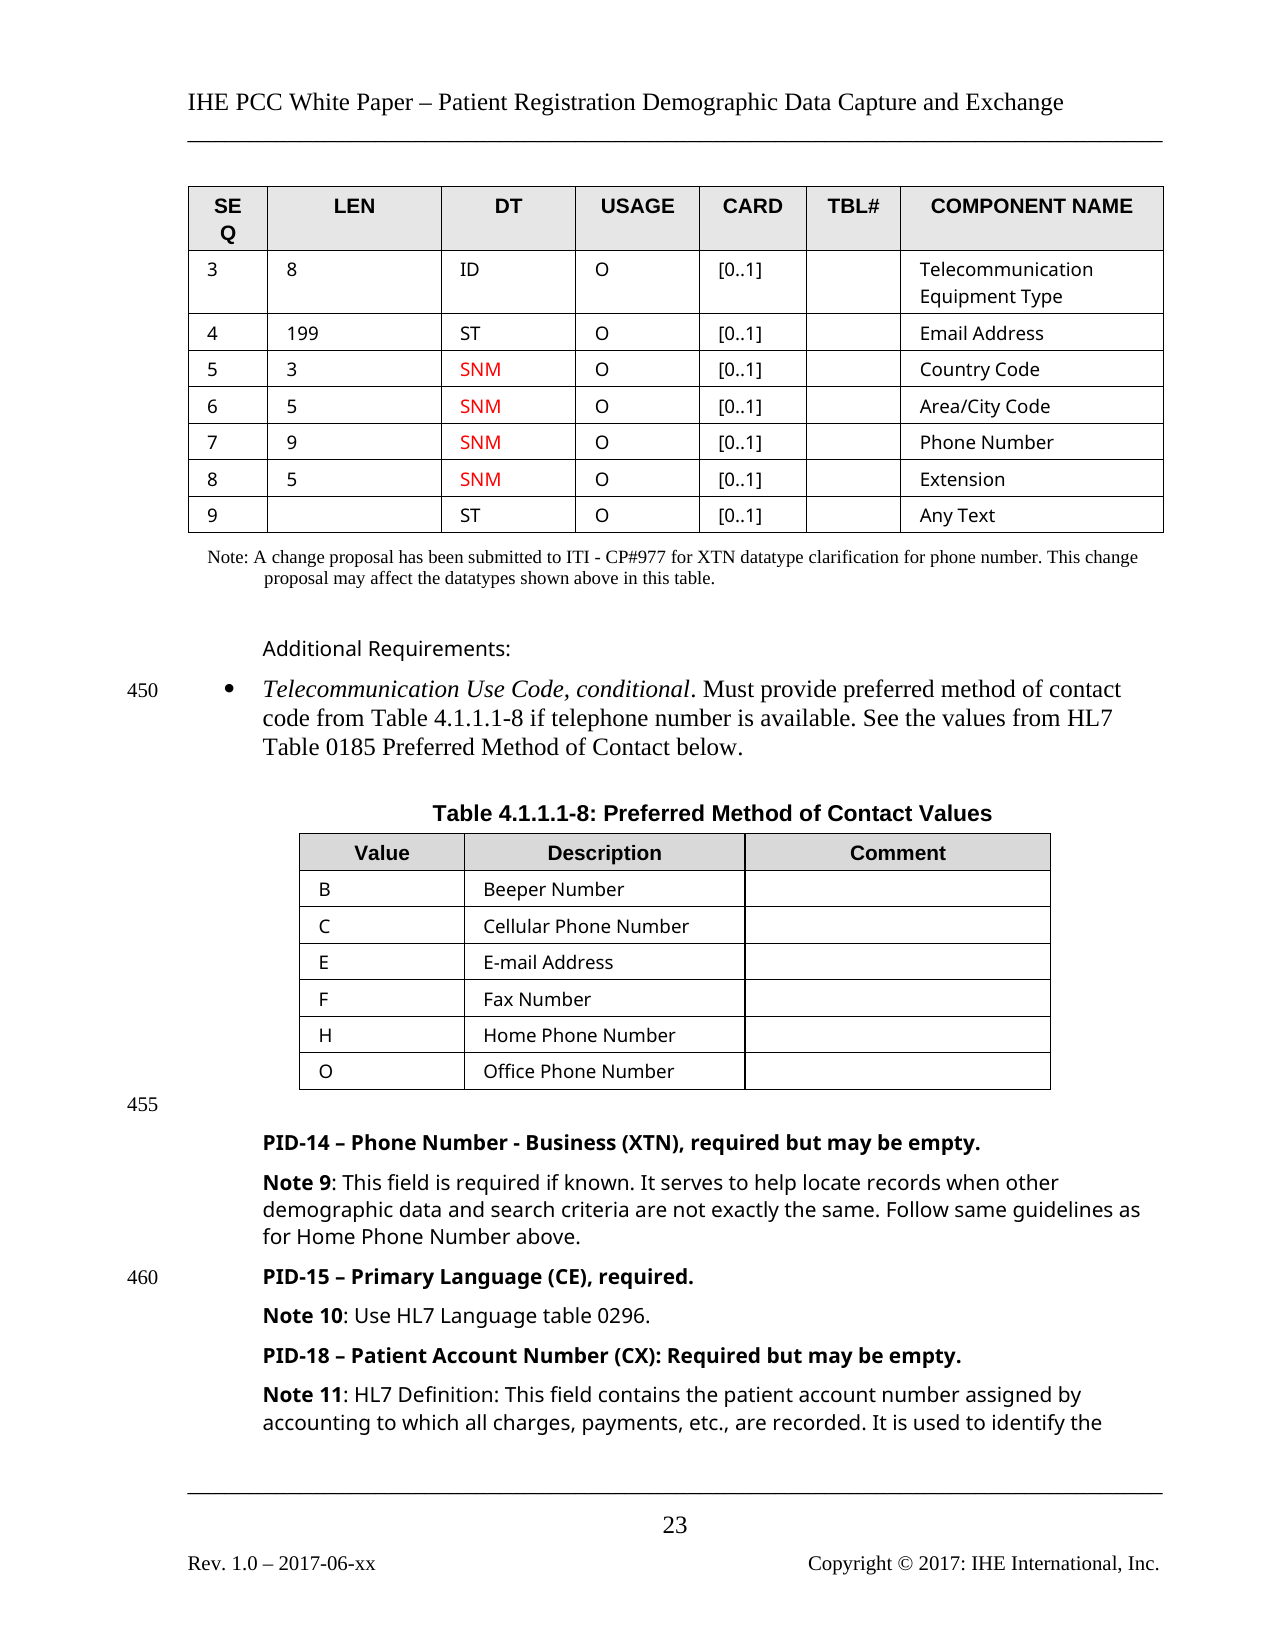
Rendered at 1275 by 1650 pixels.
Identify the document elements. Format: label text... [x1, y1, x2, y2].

table_cell Cellular Phone Number [465, 907, 744, 943]
text PID-15 – Primary Language (CE), required. [262, 1262, 1162, 1289]
text Note: A change proposal has been submitted to ITI - CP#977 for XTN datatype clarification for phone number. This change proposal may affect the datatypes shown above in this table. [207, 546, 1162, 589]
text Note 10: Use HL7 Language table 0296. [262, 1302, 1162, 1329]
table_cell E-mail Address [465, 944, 744, 979]
table_cell 9 [189, 497, 267, 532]
table_cell Phone Number [901, 424, 1163, 459]
table_cell O [576, 387, 699, 423]
table_cell SNM [442, 351, 575, 386]
table_cell Beeper Number [465, 871, 744, 906]
table_cell 7 [189, 424, 267, 459]
list Telecommunication Use Code, conditional. Must provide preferred method of contact code from Table 4.1.1.1-8 if telephone number is available. See the values from HL7 Table 0185 Preferred Method of Contact below. [225, 674, 1162, 760]
table_cell ST [442, 497, 575, 532]
table_cell [807, 314, 900, 350]
table_cell O [576, 314, 699, 350]
table_cell H [300, 1017, 464, 1052]
table_header TBL# [807, 187, 900, 250]
table_cell [807, 424, 900, 459]
table_cell 4 [189, 314, 267, 350]
table_cell E [300, 944, 464, 979]
table_cell [0..1] [700, 251, 806, 313]
table_cell [268, 497, 441, 532]
table_cell [746, 871, 1050, 906]
text Additional Requirements: [262, 634, 1162, 662]
table_cell 8 [189, 460, 267, 496]
table_cell 5 [189, 351, 267, 386]
table_cell 3 [268, 351, 441, 386]
table_cell [0..1] [700, 460, 806, 496]
table_cell ST [442, 314, 575, 350]
table_cell [0..1] [700, 387, 806, 423]
table_cell SNM [442, 424, 575, 459]
table_cell [746, 980, 1050, 1016]
table_cell [0..1] [700, 314, 806, 350]
table_header Comment [746, 834, 1050, 870]
table_cell Area/City Code [901, 387, 1163, 423]
table_cell [746, 1053, 1050, 1088]
table_cell O [576, 251, 699, 313]
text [262, 1381, 1162, 1435]
table_header CARD [700, 187, 806, 250]
title Table 4.1.1.1-8: Preferred Method of Contact Values [262, 800, 1162, 827]
table_cell [807, 460, 900, 496]
table_header LEN [268, 187, 441, 250]
table_cell [0..1] [700, 424, 806, 459]
table_cell [807, 251, 900, 313]
table_cell [0..1] [700, 351, 806, 386]
text Note 9: This field is required if known. It serves to help locate records when other demographic data and search criteria are not exactly the same. Follow same guidelines as for Home Phone Number above. [262, 1169, 1162, 1250]
table_header DT [442, 187, 575, 250]
table_cell [746, 1017, 1050, 1052]
table_cell 8 [268, 251, 441, 313]
table_cell O [576, 460, 699, 496]
table_cell 9 [268, 424, 441, 459]
table_cell Email Address [901, 314, 1163, 350]
table_cell 3 [189, 251, 267, 313]
table_cell 5 [268, 460, 441, 496]
table_cell [807, 497, 900, 532]
text PID-14 – Phone Number - Business (XTN), required but may be empty. [262, 1129, 1162, 1156]
table_cell 5 [268, 387, 441, 423]
table_cell Office Phone Number [465, 1053, 744, 1088]
table_header Description [465, 834, 744, 870]
table_cell Any Text [901, 497, 1163, 532]
table_cell B [300, 871, 464, 906]
table_cell [0..1] [700, 497, 806, 532]
table_cell [807, 351, 900, 386]
table_cell F [300, 980, 464, 1016]
table_cell SNM [442, 460, 575, 496]
table_cell ID [442, 251, 575, 313]
table_cell Home Phone Number [465, 1017, 744, 1052]
table_cell Fax Number [465, 980, 744, 1016]
table_header Value [300, 834, 464, 870]
table_cell 199 [268, 314, 441, 350]
table_cell [807, 387, 900, 423]
table_cell SNM [442, 387, 575, 423]
table_header COMPONENT NAME [901, 187, 1163, 250]
table_cell C [300, 907, 464, 943]
table_header USAGE [576, 187, 699, 250]
table_cell Telecommunication Equipment Type [901, 251, 1163, 313]
table_cell [746, 944, 1050, 979]
table_cell O [576, 424, 699, 459]
table_cell O [576, 351, 699, 386]
table_cell [746, 907, 1050, 943]
table_cell O [300, 1053, 464, 1088]
table_cell 6 [189, 387, 267, 423]
table_cell Country Code [901, 351, 1163, 386]
table_header SEQ [189, 187, 267, 250]
text PID-18 – Patient Account Number (CX): Required but may be empty. [262, 1342, 1162, 1369]
table_cell Extension [901, 460, 1163, 496]
table_cell O [576, 497, 699, 532]
